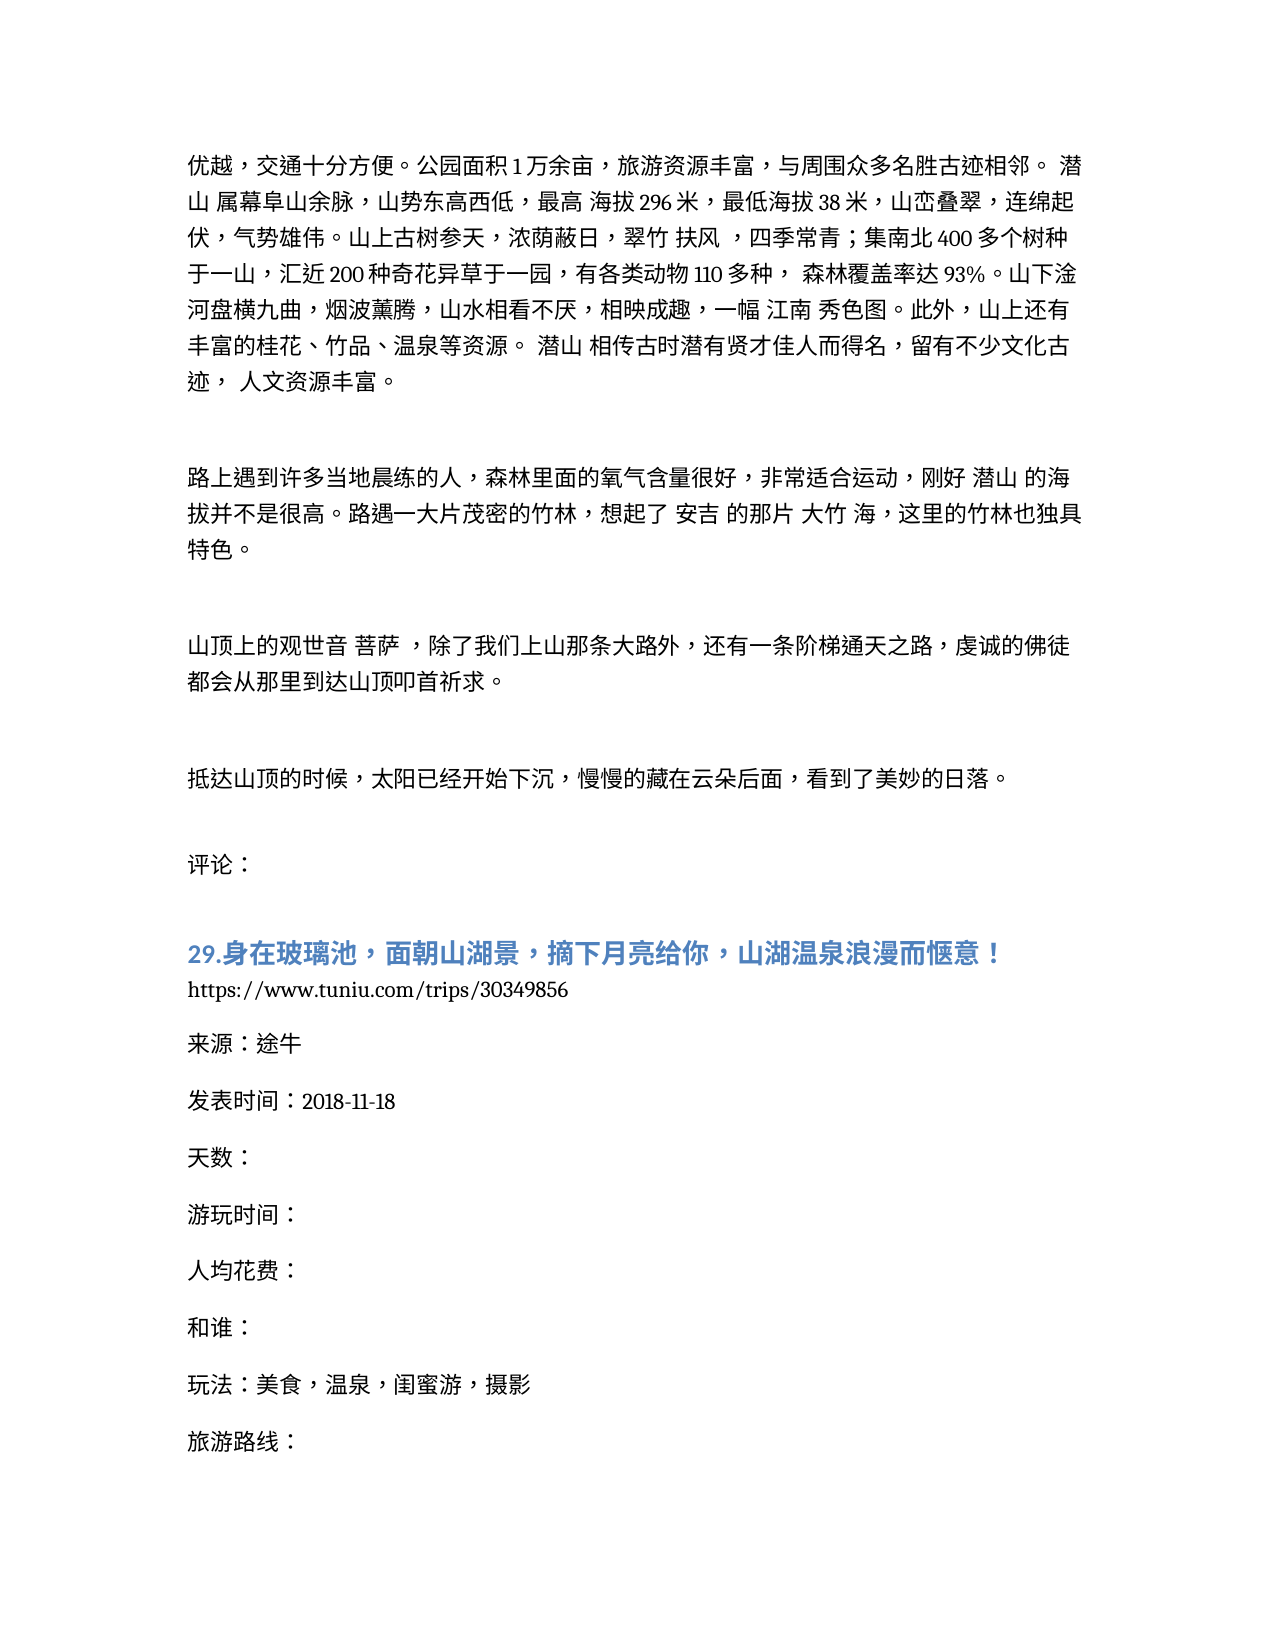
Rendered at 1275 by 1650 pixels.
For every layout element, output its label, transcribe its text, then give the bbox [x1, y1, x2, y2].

text 旅游路线： [187, 1426, 1087, 1457]
text 来源：途牛 [187, 1028, 1087, 1059]
text 天数： [187, 1142, 1087, 1173]
text 游玩时间： [187, 1198, 1087, 1230]
text https://www.tuniu.com/trips/30349856 [187, 977, 1087, 1003]
text 人均花费： [187, 1255, 1087, 1287]
text 玩法：美食，温泉，闺蜜游，摄影 [187, 1369, 1087, 1400]
text 发表时间：2018-11-18 [187, 1085, 1087, 1116]
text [187, 150, 1087, 824]
text 评论： [187, 849, 1087, 910]
subtitle 29.身在玻璃池，面朝山湖景，摘下月亮给你，山湖温泉浪漫而惬意！ [187, 935, 1087, 972]
text 和谁： [187, 1312, 1087, 1343]
